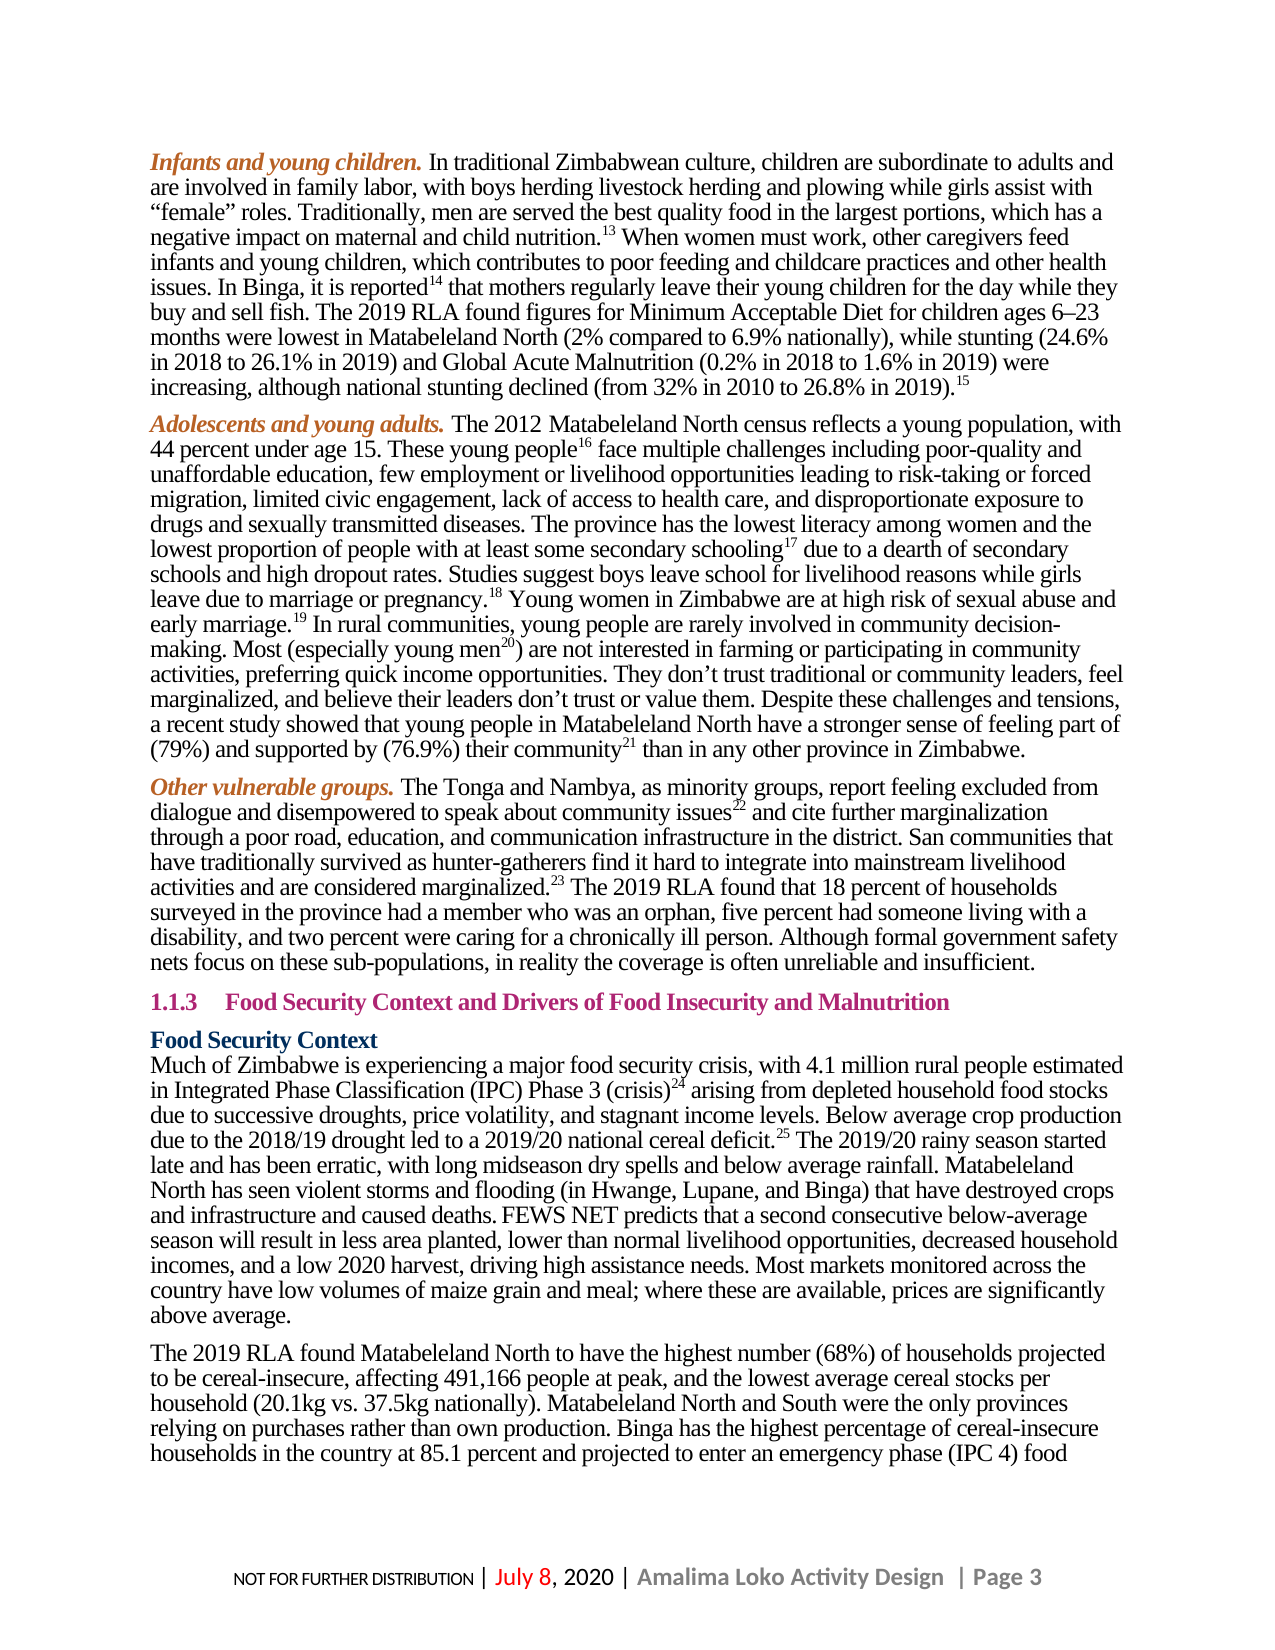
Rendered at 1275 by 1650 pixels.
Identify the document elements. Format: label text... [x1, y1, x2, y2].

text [150, 1341, 1125, 1466]
text Other vulnerable groups. The Tonga and Nambya, as minority groups, report feeling excluded from dialogue and disempowered to speak about community issues and cite further marginalization through a poor road, education, and communication infrastructure in the district. San communities that have traditionally survived as hunter-gatherers find it hard to integrate into mainstream livelihood activities and are considered marginalized. The 2019 RLA found that 18 percent of households surveyed in the province had a member who was an orphan, five percent had someone living with a disability, and two percent were caring for a chronically ill person. Although formal government safety nets focus on these sub-populations, in reality the coverage is often unreliable and insufficient. [150, 775, 1125, 975]
subtitle Food Security Context [150, 1029, 1125, 1054]
text Infants and young children. In traditional Zimbabwean culture, children are subordinate to adults and are involved in family labor, with boys herding livestock herding and plowing while girls assist with “female” roles. Traditionally, men are served the best quality food in the largest portions, which has a negative impact on maternal and child nutrition. When women must work, other caregivers feed infants and young children, which contributes to poor feeding and childcare practices and other health issues. In Binga, it is reported that mothers regularly leave their young children for the day while they buy and sell fish. The 2019 RLA found figures for Minimum Acceptable Diet for children ages 6–23 months were lowest in Matabeleland North (2% compared to 6.9% nationally), while stunting (24.6% in 2018 to 26.1% in 2019) and Global Acute Malnutrition (0.2% in 2018 to 1.6% in 2019) were increasing, although national stunting declined (from 32% in 2010 to 26.8% in 2019). [150, 150, 1125, 400]
text Adolescents and young adults. The 2012 Matabeleland North census reflects a young population, with 44 percent under age 15. These young people face multiple challenges including poor-quality and unaffordable education, few employment or livelihood opportunities leading to risk-taking or forced migration, limited civic engagement, lack of access to health care, and disproportionate exposure to drugs and sexually transmitted diseases. The province has the lowest literacy among women and the lowest proportion of people with at least some secondary schooling due to a dearth of secondary schools and high dropout rates. Studies suggest boys leave school for livelihood reasons while girls leave due to marriage or pregnancy. Young women in Zimbabwe are at high risk of sexual abuse and early marriage. In rural communities, young people are rarely involved in community decision-making. Most (especially young men) are not interested in farming or participating in community activities, preferring quick income opportunities. They don’t trust traditional or community leaders, feel marginalized, and believe their leaders don’t trust or value them. Despite these challenges and tensions, a recent study showed that young people in Matabeleland North have a stronger sense of feeling part of (79%) and supported by (76.9%) their community than in any other province in Zimbabwe. [150, 412, 1125, 762]
subtitle Food Security Context and Drivers of Food Insecurity and Malnutrition [150, 987, 1125, 1016]
text Much of Zimbabwe is experiencing a major food security crisis, with 4.1 million rural people estimated in Integrated Phase Classification (IPC) Phase 3 (crisis) arising from depleted household food stocks due to successive droughts, price volatility, and stagnant income levels. Below average crop production due to the 2018/19 drought led to a 2019/20 national cereal deficit. The 2019/20 rainy season started late and has been erratic, with long midseason dry spells and below average rainfall. Matabeleland North has seen violent storms and flooding (in Hwange, Lupane, and Binga) that have destroyed crops and infrastructure and caused deaths. FEWS NET predicts that a second consecutive below-average season will result in less area planted, lower than normal livelihood opportunities, decreased household incomes, and a low 2020 harvest, driving high assistance needs. Most markets monitored across the country have low volumes of maize grain and meal; where these are available, prices are significantly above average. [150, 1054, 1125, 1329]
